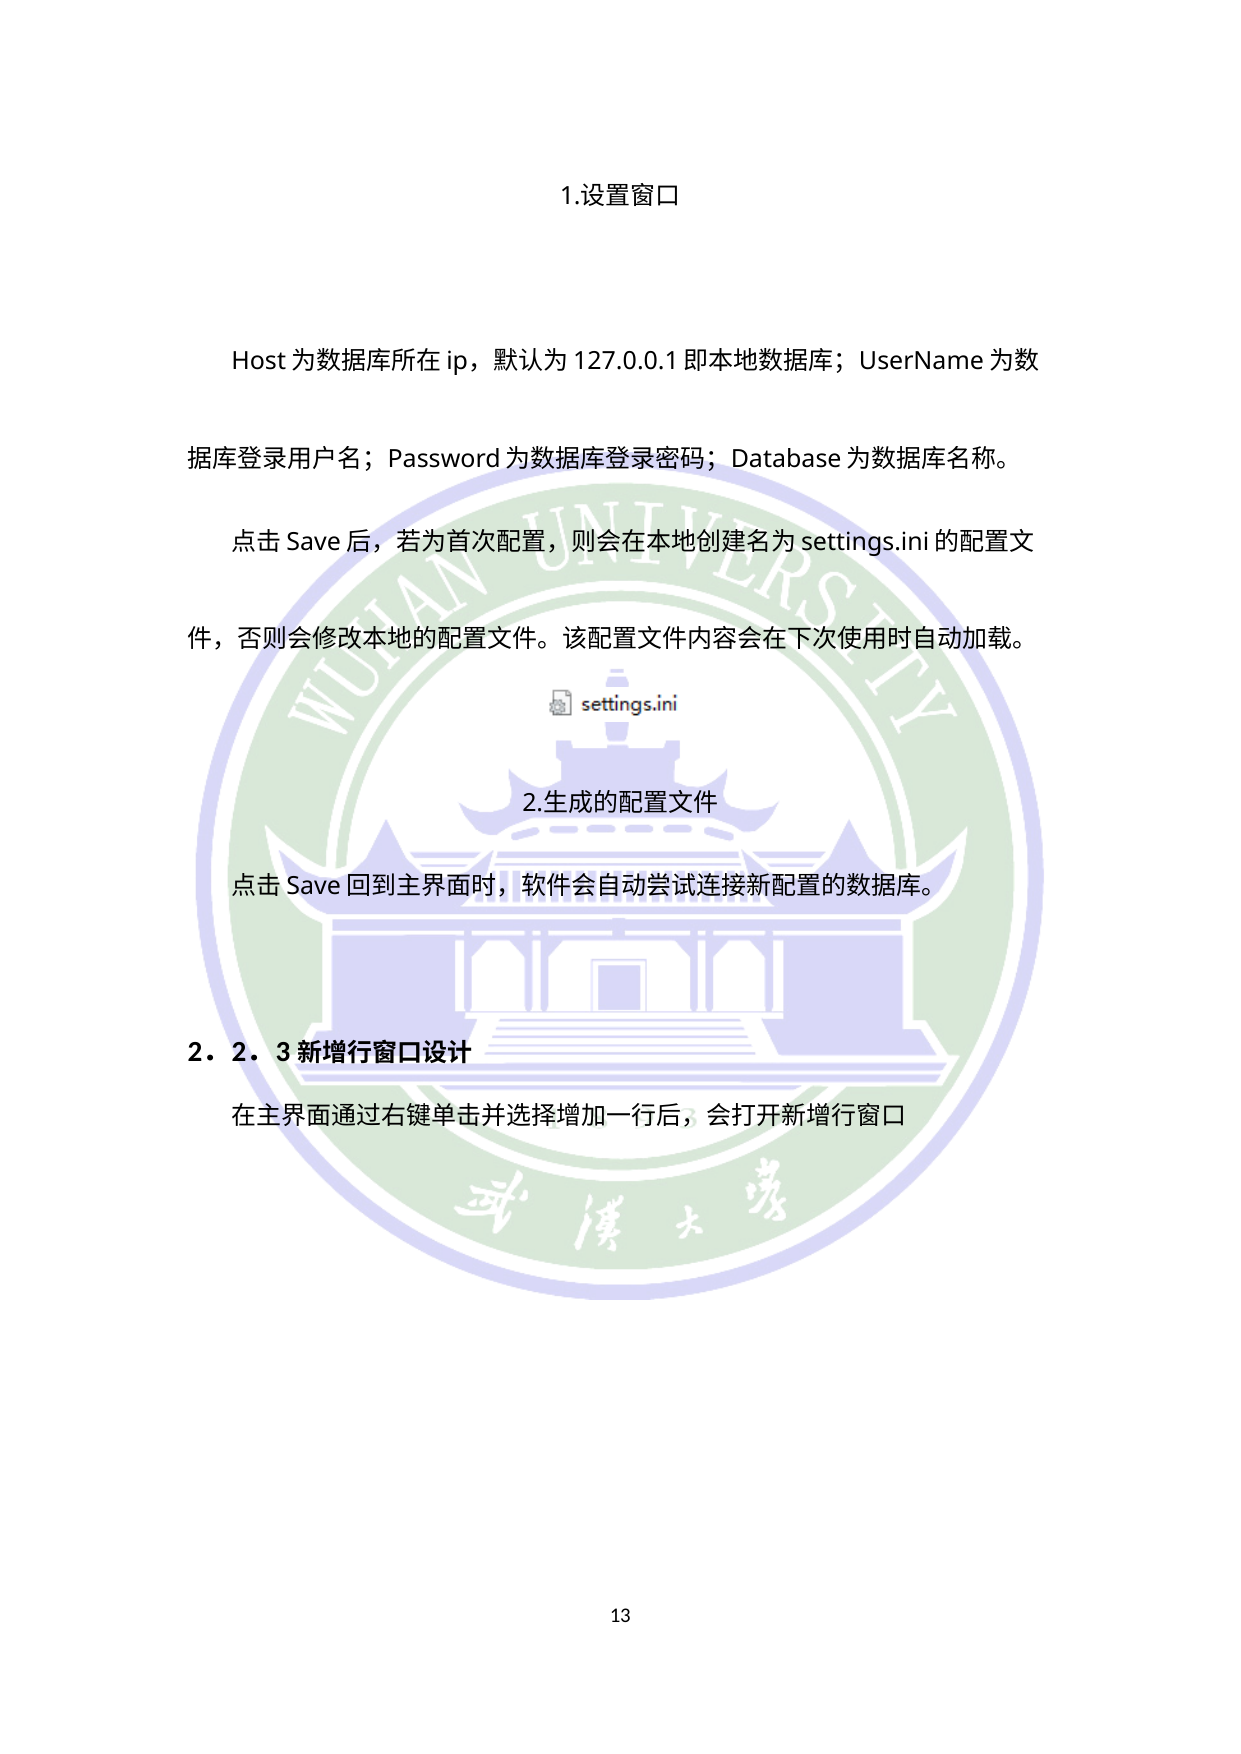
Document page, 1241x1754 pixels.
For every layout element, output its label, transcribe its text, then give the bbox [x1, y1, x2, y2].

text Host为数据库所在ip，默认为127.0.0.1即本地数据库；UserName为数据库登录用户名；Password为数据库登录密码；Database为数据库名称。 [187, 326, 1053, 489]
text 2．2．3 新增行窗口设计 [187, 1016, 1053, 1081]
text 1.设置窗口 [187, 161, 1053, 226]
text 点击Save后，若为首次配置，则会在本地创建名为settings.ini的配置文件，否则会修改本地的配置文件。该配置文件内容会在下次使用时自动加载。 [187, 507, 1053, 669]
text 2.生成的配置文件 [187, 768, 1053, 833]
text 点击Save回到主界面时，软件会自动尝试连接新配置的数据库。 [187, 851, 1053, 916]
text 在主界面通过右键单击并选择增加一行后，会打开新增行窗口 [187, 1081, 1053, 1146]
picture [546, 687, 695, 722]
